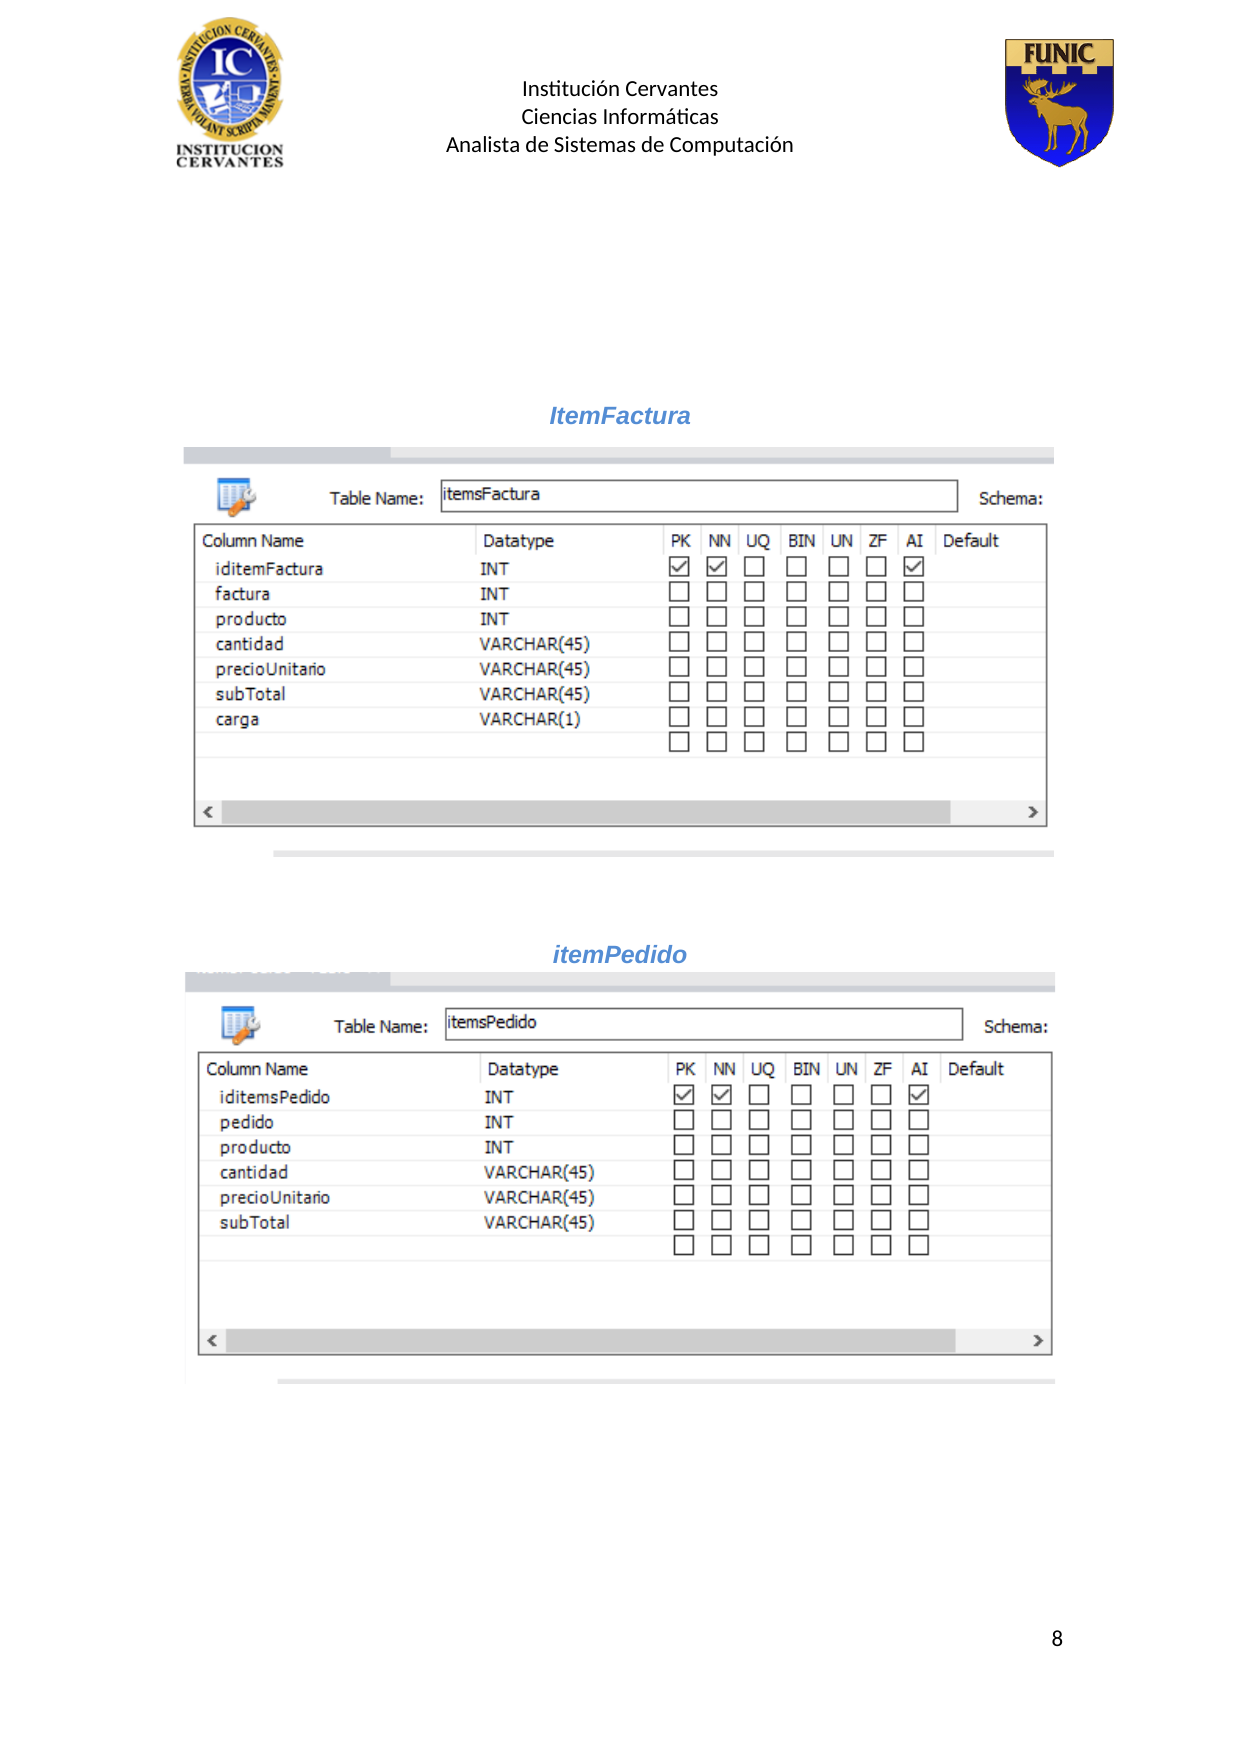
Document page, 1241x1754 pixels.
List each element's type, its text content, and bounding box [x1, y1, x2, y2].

picture [184, 972, 1056, 1384]
subtitle ItemFactura [177, 401, 1063, 430]
picture [183, 447, 1054, 857]
picture [1003, 37, 1115, 168]
picture [176, 17, 288, 170]
